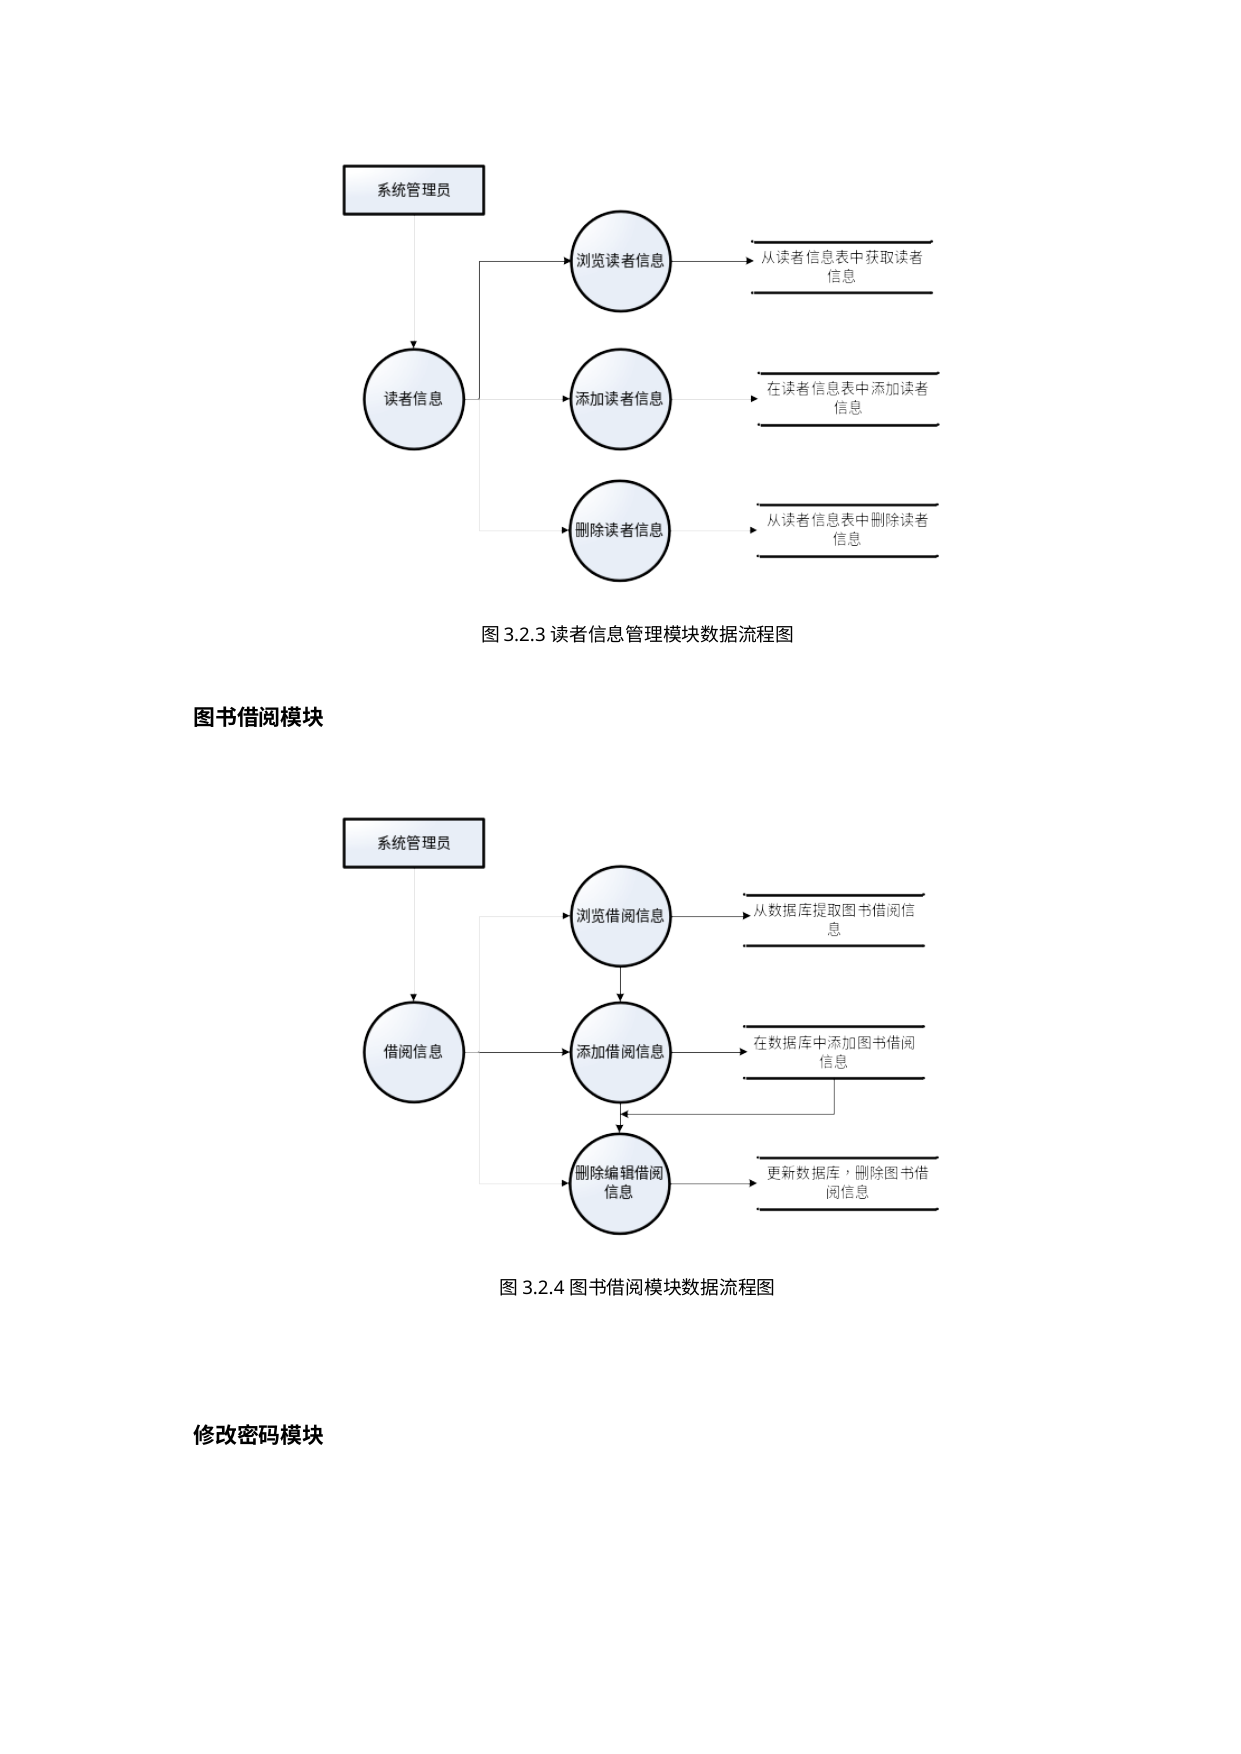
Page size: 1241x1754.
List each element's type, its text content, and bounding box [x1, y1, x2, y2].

subtitle 修改密码模块 [187, 1418, 1053, 1450]
text 图3.2.3 读者信息管理模块数据流程图 [187, 617, 1053, 649]
subtitle 图书借阅模块 [187, 700, 1053, 732]
text 图3.2.4 图书借阅模块数据流程图 [187, 1270, 1053, 1302]
